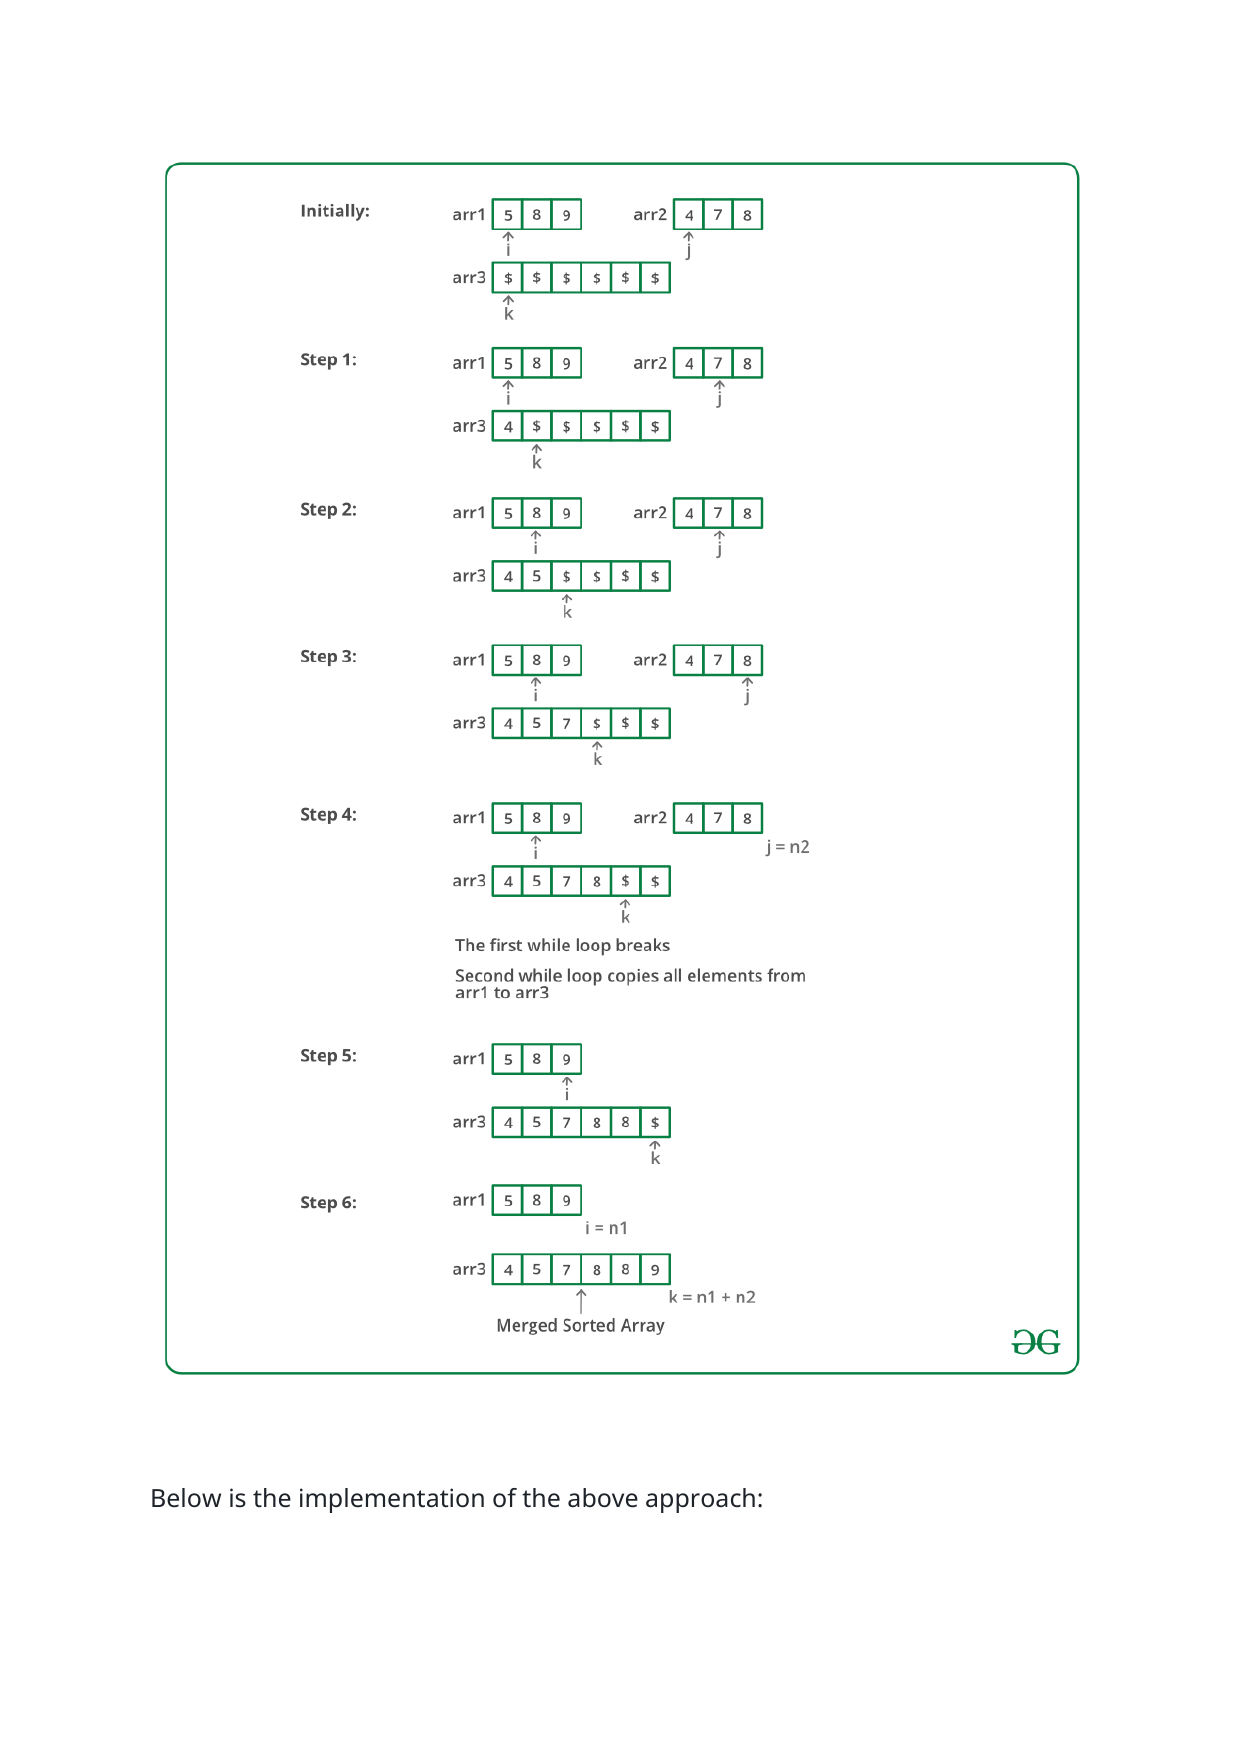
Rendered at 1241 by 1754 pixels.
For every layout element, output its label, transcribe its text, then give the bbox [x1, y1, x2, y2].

picture [150, 150, 1091, 1382]
text Below is the implementation of the above approach: [150, 1478, 1090, 1586]
